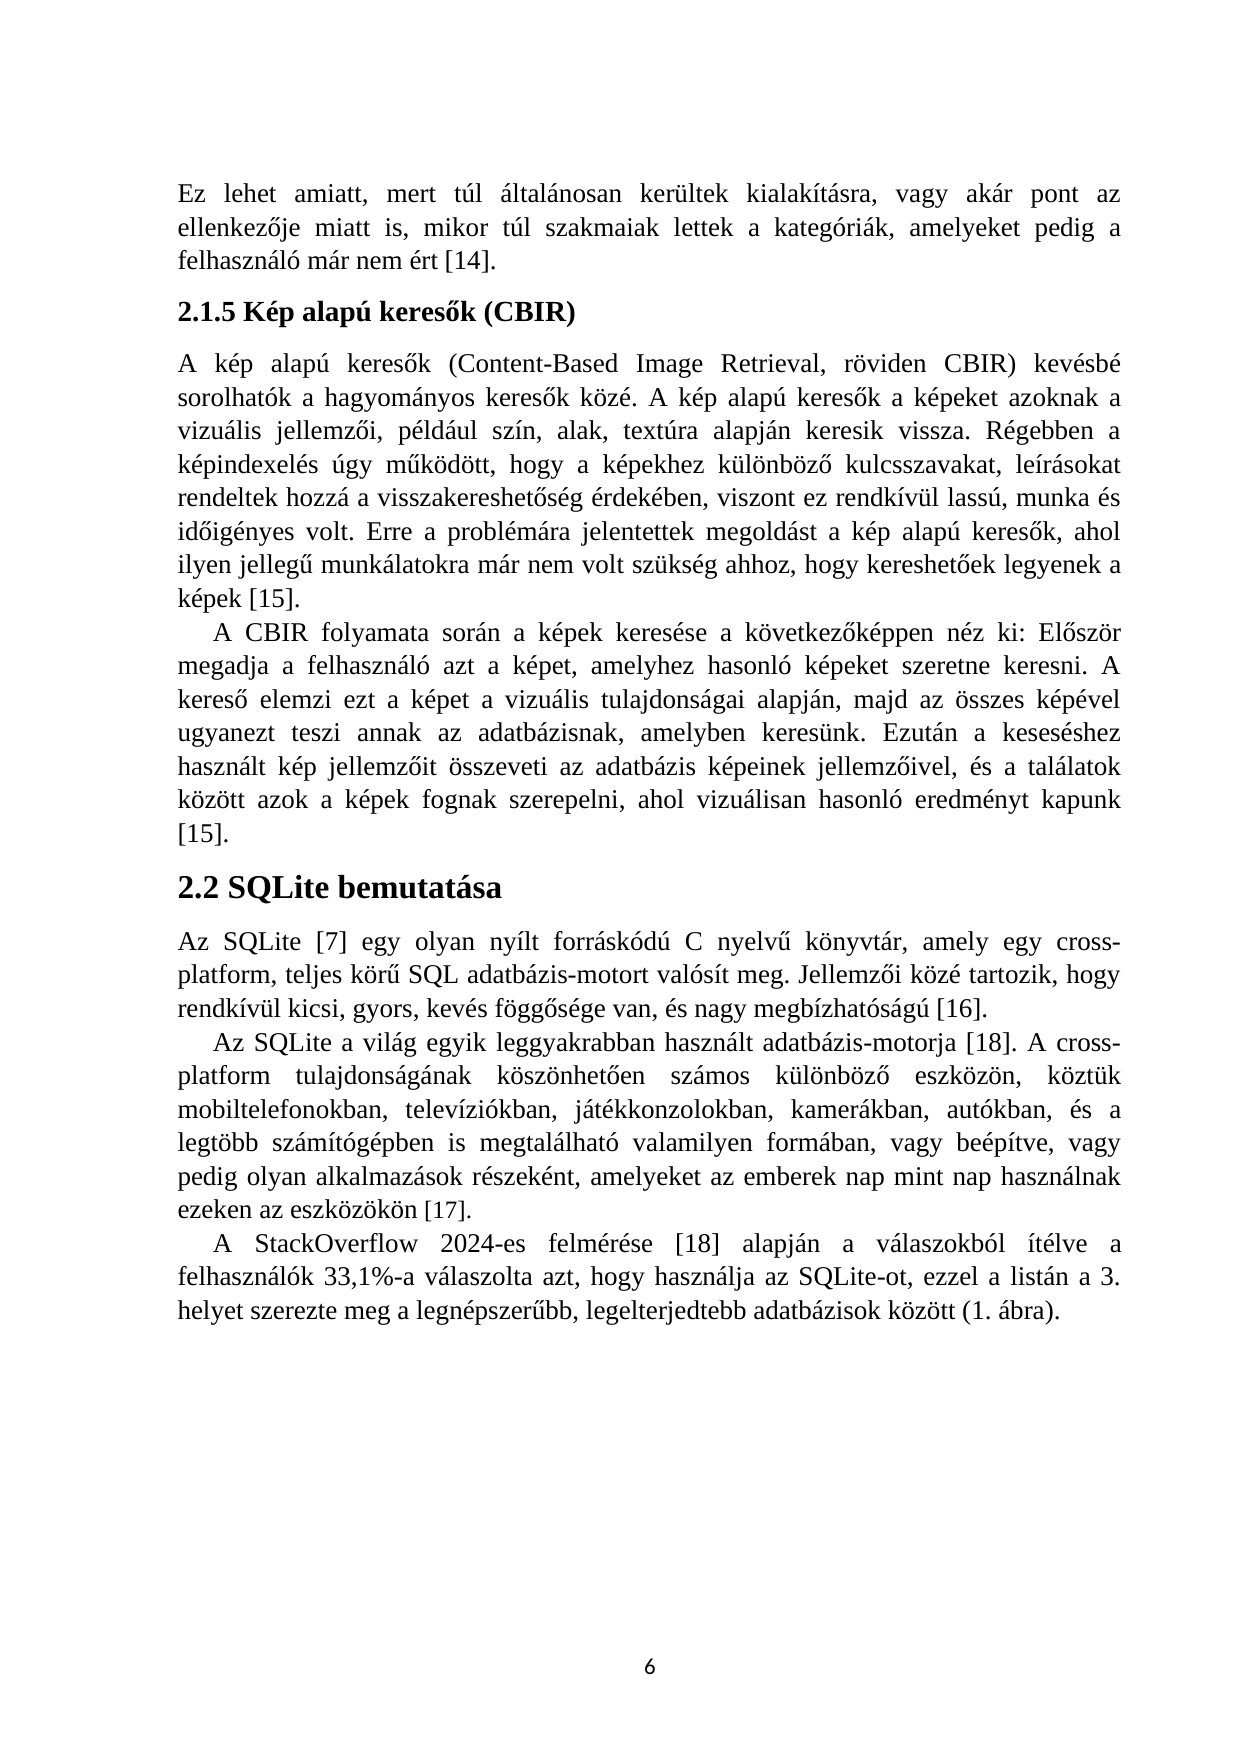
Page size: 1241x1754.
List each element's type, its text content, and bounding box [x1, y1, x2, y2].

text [177, 177, 1122, 275]
text Az SQLite [7] egy olyan nyílt forráskódú C nyelvű könyvtár, amely egy cross-platform, teljes körű SQL adatbázis-motort valósít meg. Jellemzői közé tartozik, hogy rendkívül kicsi, gyors, kevés föggősége van, és nagy megbízhatóságú [16]. [177, 925, 1122, 1023]
text Az SQLite a világ egyik leggyakrabban használt adatbázis-motorja [18]. A cross-platform tulajdonságának köszönhetően számos különböző eszközön, köztük mobiltelefonokban, televíziókban, játékkonzolokban, kamerákban, autókban, és a legtöbb számítógépben is megtalálható valamilyen formában, vagy beépítve, vagy pedig olyan alkalmazások részeként, amelyeket az emberek nap mint nap használnak ezeken az eszközökön [17]. [177, 1026, 1122, 1224]
text A StackOverflow 2024-es felmérése [18] alapján a válaszokból ítélve a felhasználók 33,1%-a válaszolta azt, hogy használja az SQLite-ot, ezzel a listán a 3. helyet szerezte meg a legnépszerűbb, legelterjedtebb adatbázisok között (1. ábra). [177, 1227, 1122, 1325]
text A kép alapú keresők (Content-Based Image Retrieval, röviden CBIR) kevésbé sorolhatók a hagyományos keresők közé. A kép alapú keresők a képeket azoknak a vizuális jellemzői, például szín, alak, textúra alapján keresik vissza. Régebben a képindexelés úgy működött, hogy a képekhez különböző kulcsszavakat, leírásokat rendeltek hozzá a visszakereshetőség érdekében, viszont ez rendkívül lassú, munka és időigényes volt. Erre a problémára jelentettek megoldást a kép alapú keresők, ahol ilyen jellegű munkálatokra már nem volt szükség ahhoz, hogy kereshetőek legyenek a képek [15]. [177, 347, 1122, 613]
text A CBIR folyamata során a képek keresése a következőképpen néz ki: Először megadja a felhasználó azt a képet, amelyhez hasonló képeket szeretne keresni. A kereső elemzi ezt a képet a vizuális tulajdonságai alapján, majd az összes képével ugyanezt teszi annak az adatbázisnak, amelyben keresünk. Ezután a keseséshez használt kép jellemzőit összeveti az adatbázis képeinek jellemzőivel, és a találatok között azok a képek fognak szerepelni, ahol vizuálisan hasonló eredményt kapunk [15]. [177, 616, 1122, 848]
subtitle 2.1.5 Kép alapú keresők (CBIR) [177, 294, 1122, 328]
subtitle 2.2 SQLite bemutatása [177, 867, 1122, 905]
